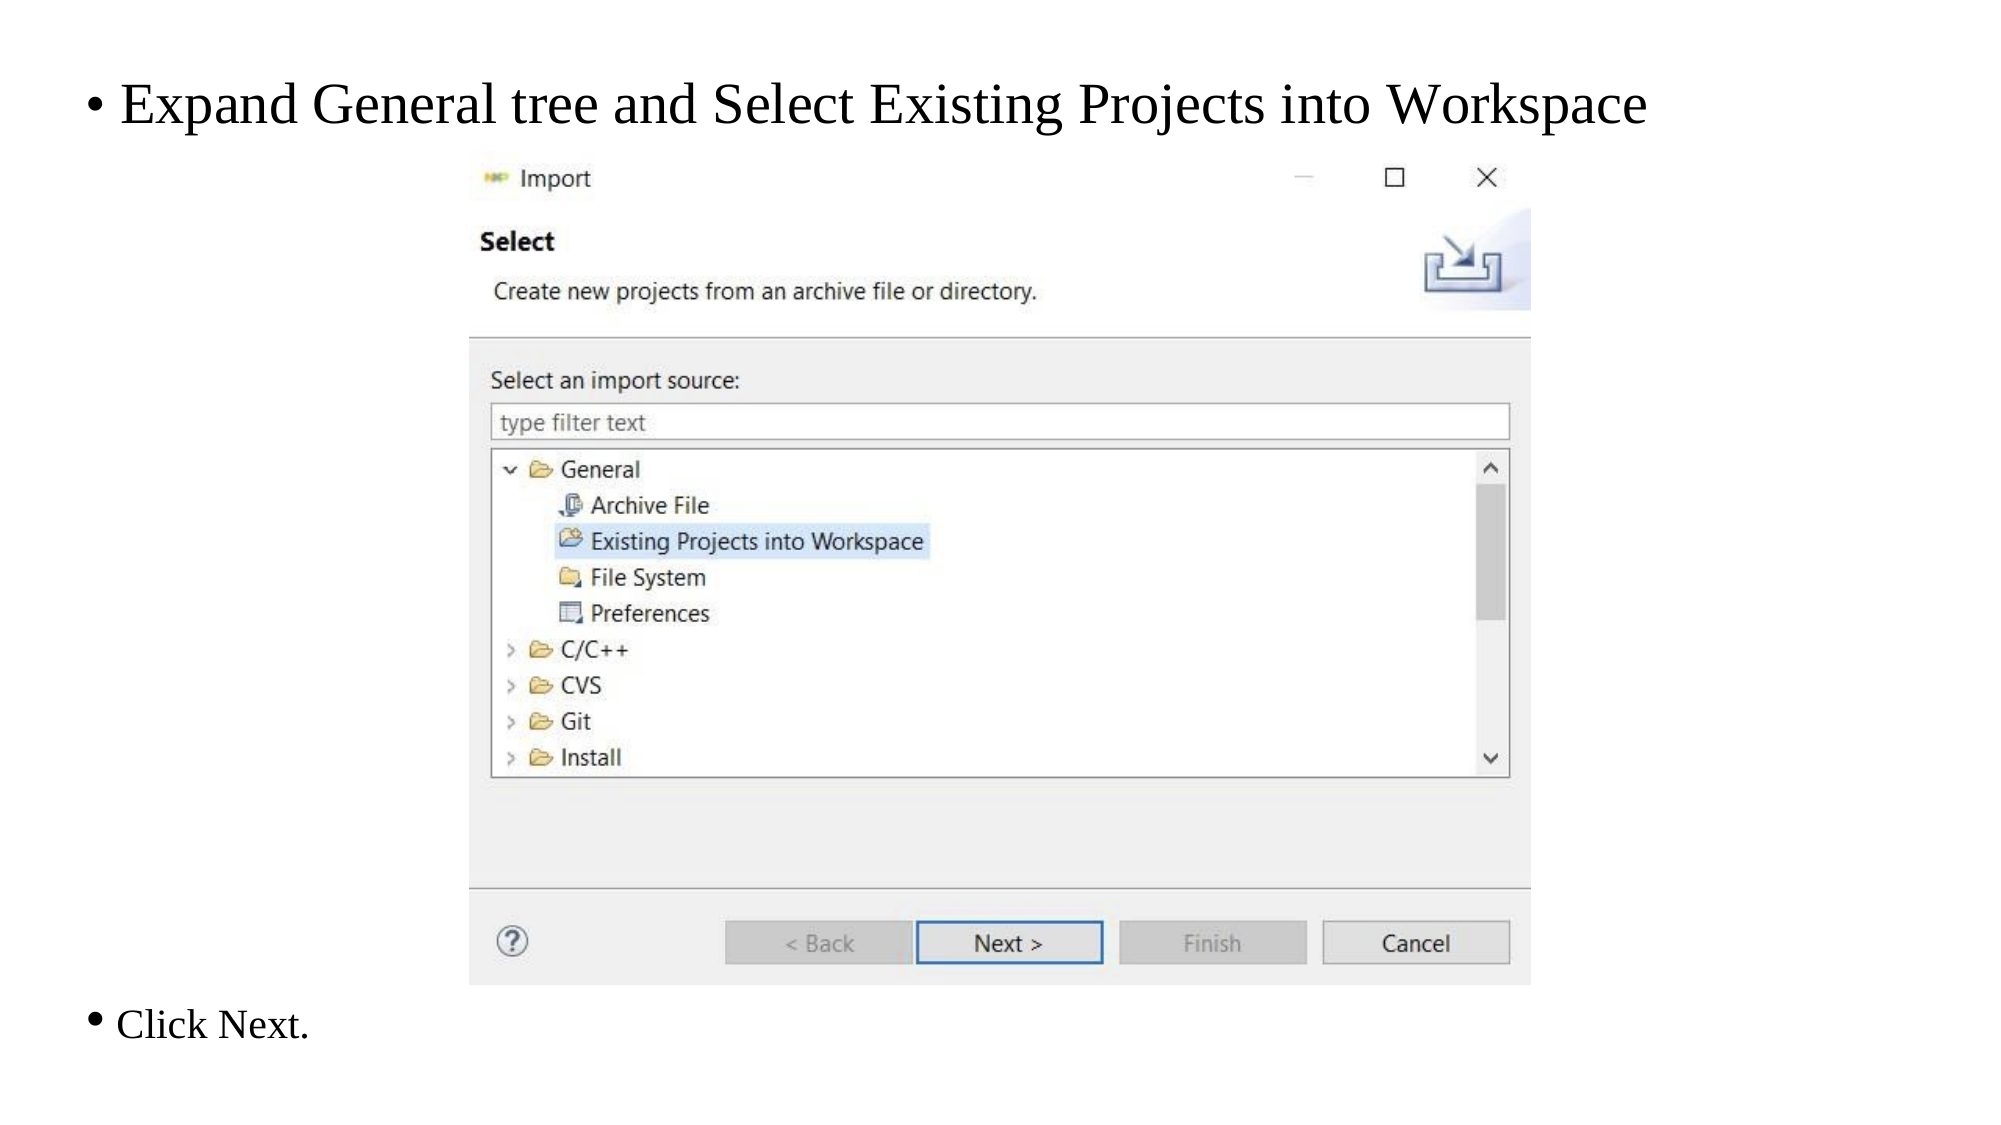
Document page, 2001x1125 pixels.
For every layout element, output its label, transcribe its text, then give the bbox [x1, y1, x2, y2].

text • Click Next. [85, 999, 2000, 1048]
picture [469, 151, 1531, 985]
text • Expand General tree and Select Existing Projects into Workspace [85, 69, 2000, 137]
